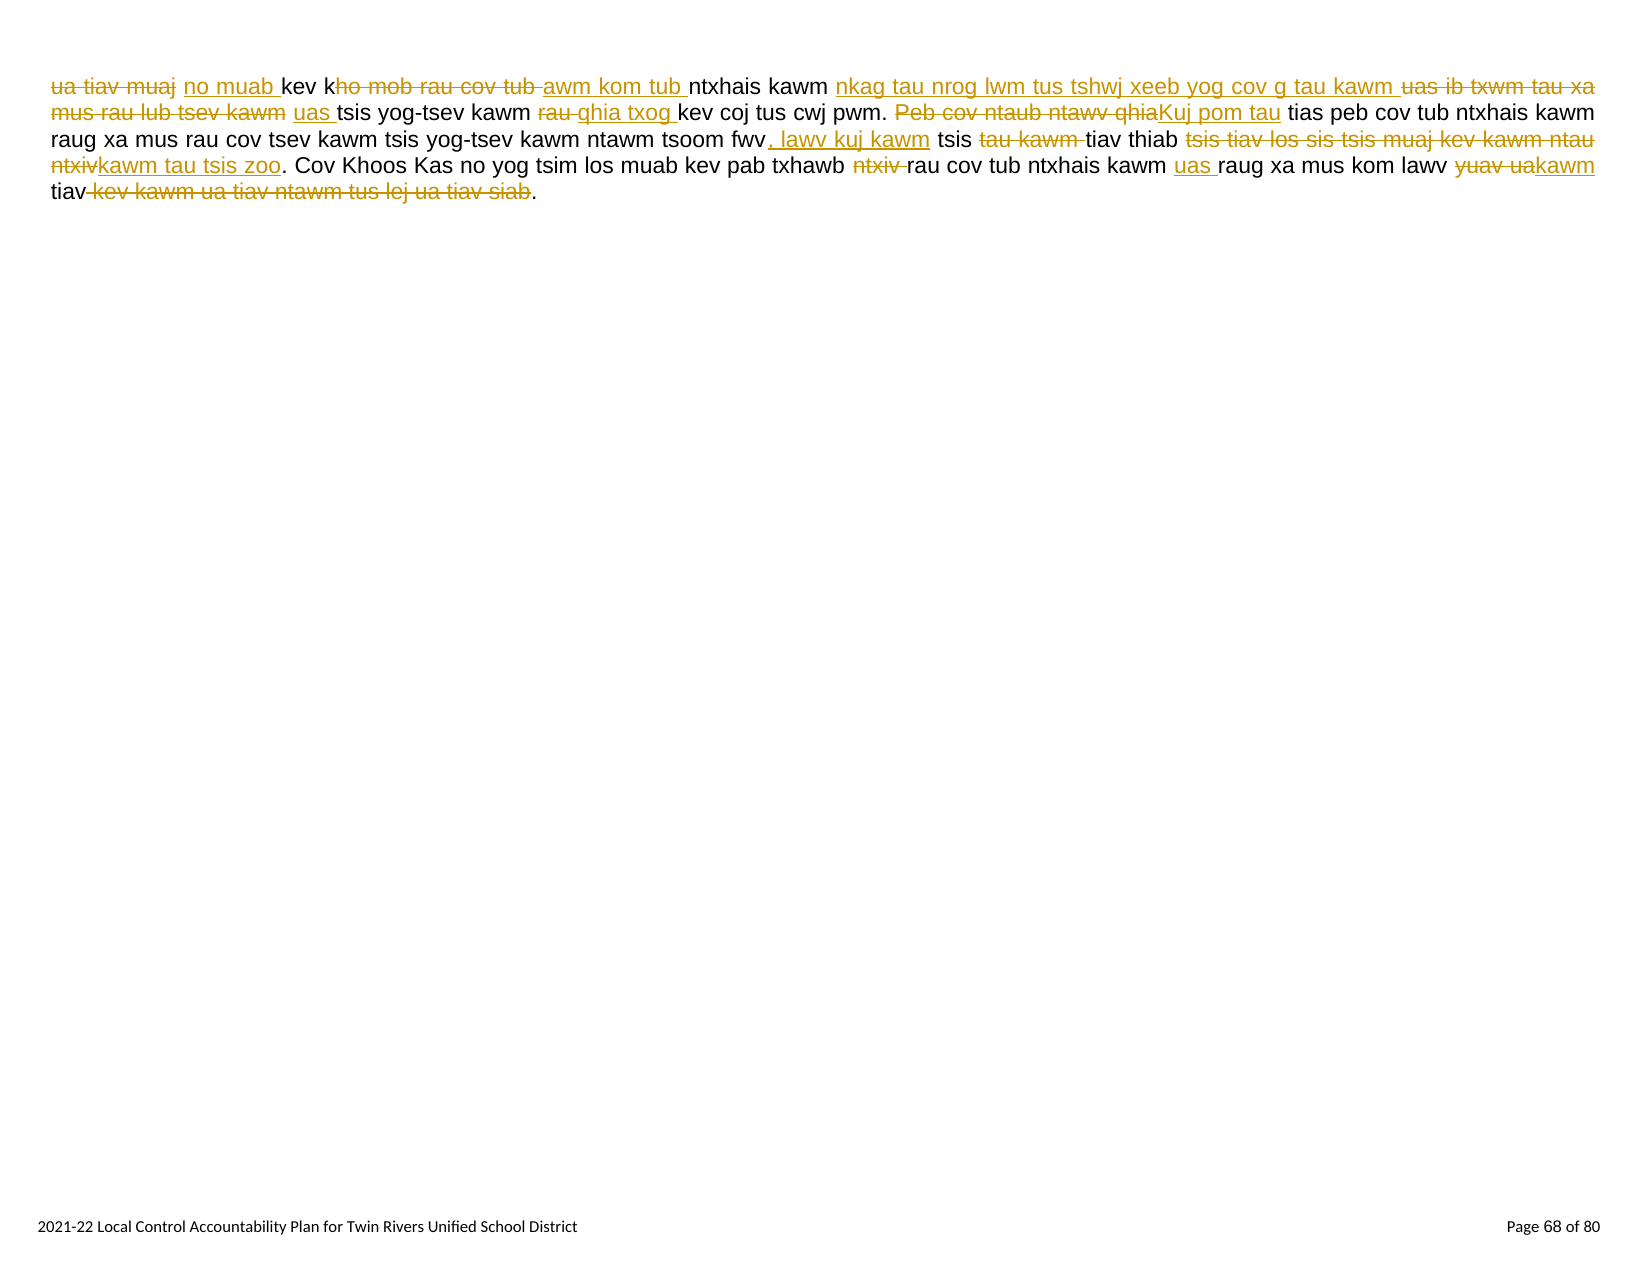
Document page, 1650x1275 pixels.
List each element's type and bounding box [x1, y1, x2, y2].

text [51, 73, 1595, 205]
